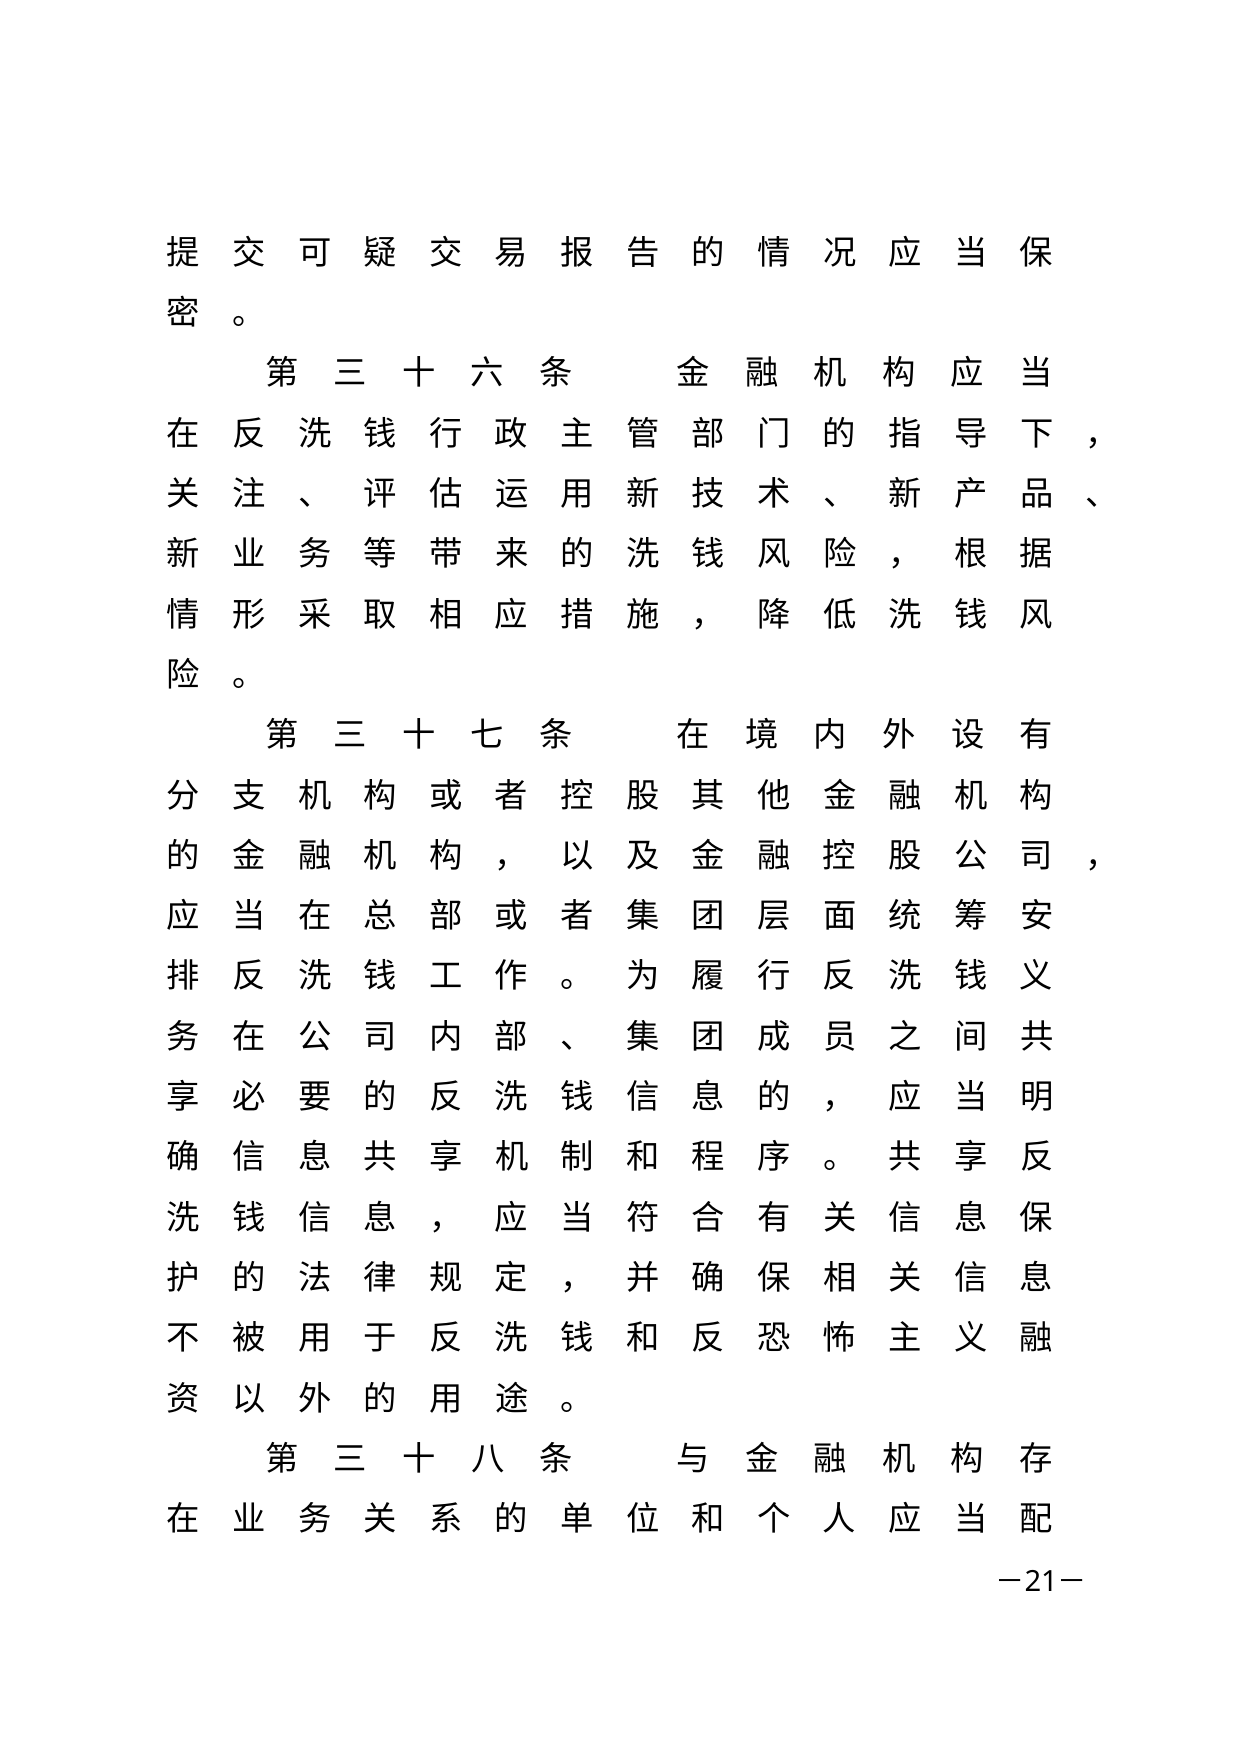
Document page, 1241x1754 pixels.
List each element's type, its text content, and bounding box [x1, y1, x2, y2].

text 金融机构应当按照规定执行可疑交易报告制度，制定并不断优化监测标准，有效识别、分析可疑交易活动，及时向反洗钱监测分析机构提交可疑交易报告；提交可疑交易报告的情况应当保密。 [167, 219, 1085, 340]
text 第三十八条 与金融机构存在业务关系的单位和个人应当配合金融机构的客户尽职调查，提供真实有效的身份证件或者其他身份证明文件，准确、完整填报身份信息，如实提供与交易和资金相关的资料。 [167, 1426, 1085, 1546]
text 第三十六条 金融机构应当在反洗钱行政主管部门的指导下，关注、评估运用新技术、新产品、新业务等带来的洗钱风险，根据情形采取相应措施，降低洗钱风险。 [167, 340, 1085, 702]
text 第三十七条 在境内外设有分支机构或者控股其他金融机构的金融机构，以及金融控股公司，应当在总部或者集团层面统筹安排反洗钱工作。为履行反洗钱义务在公司内部、集团成员之间共享必要的反洗钱信息的，应当明确信息共享机制和程序。共享反洗钱信息，应当符合有关信息保护的法律规定，并确保相关信息不被用于反洗钱和反恐怖主义融资以外的用途。 [167, 702, 1085, 1426]
